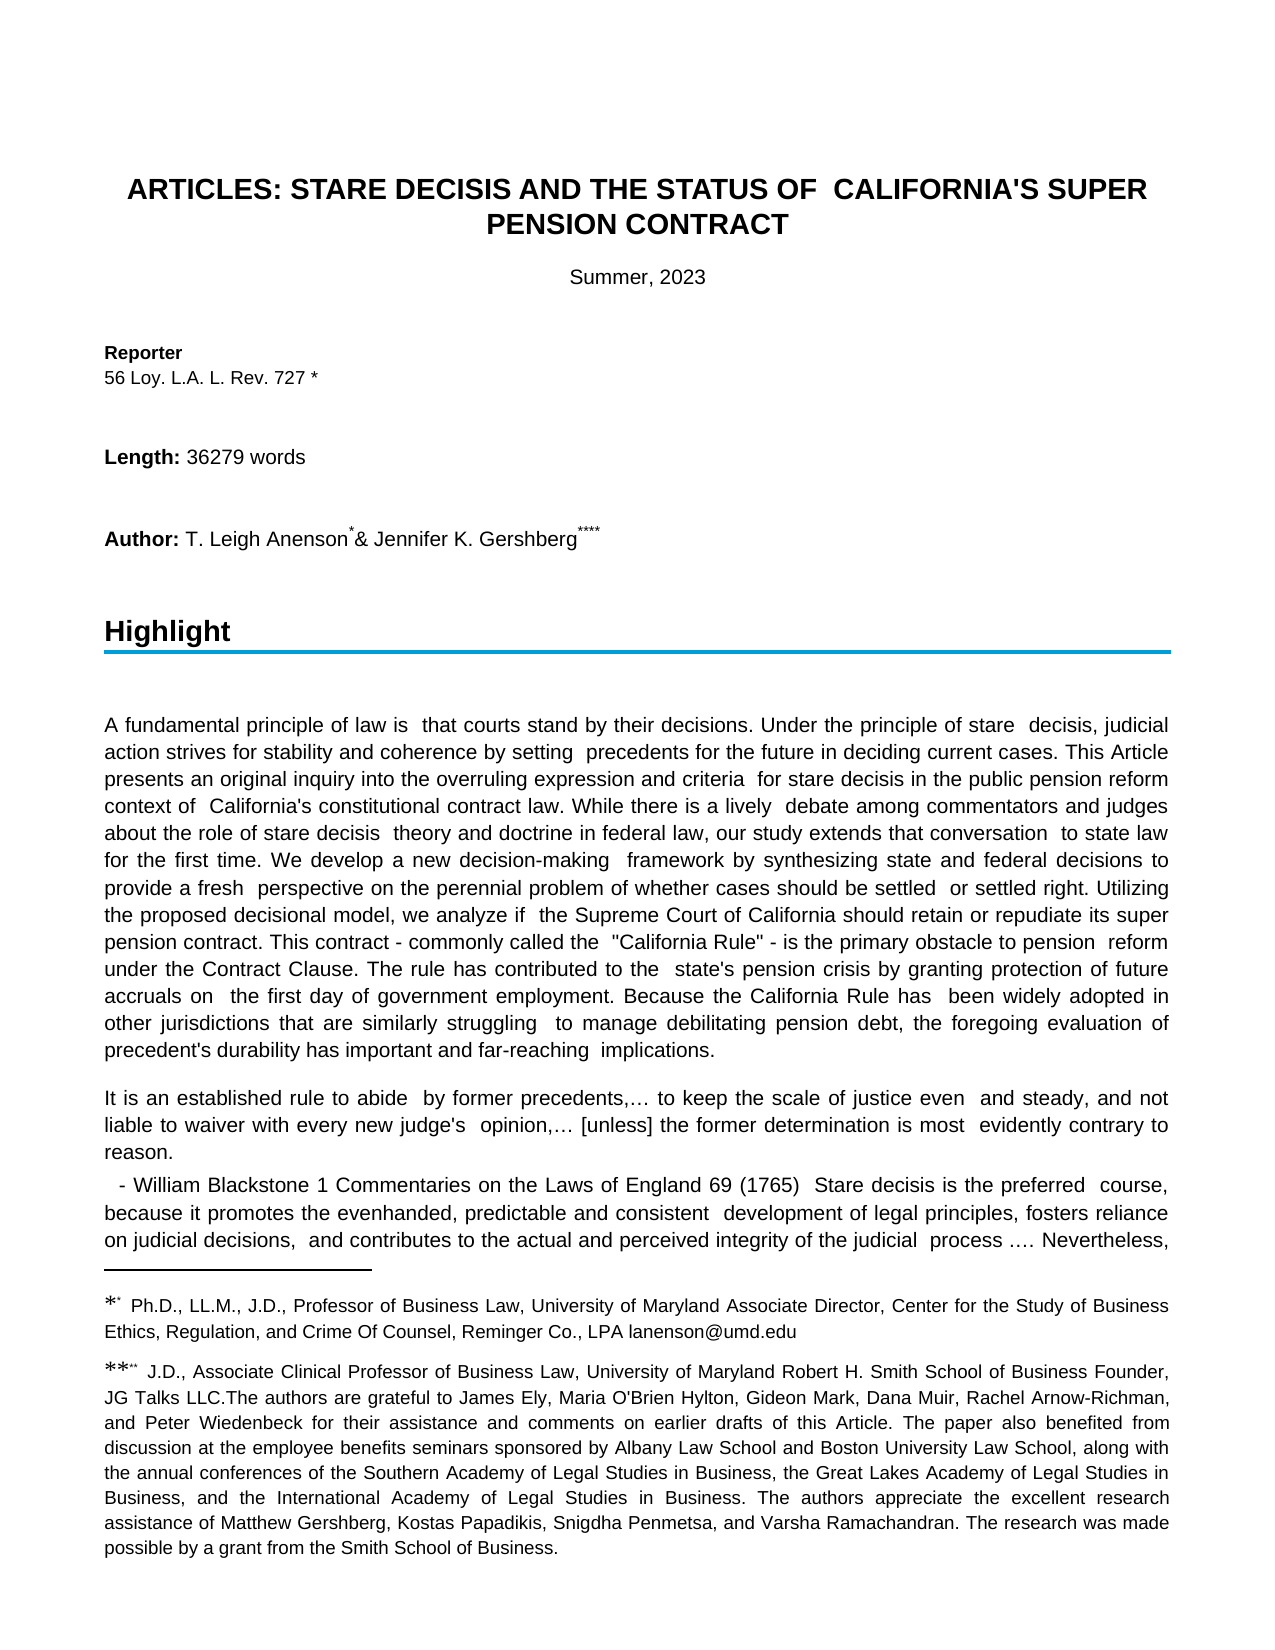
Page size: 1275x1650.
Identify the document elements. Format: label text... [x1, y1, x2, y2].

text Highlight [104, 577, 1171, 647]
subtitle ARTICLES: STARE DECISIS AND THE STATUS OF CALIFORNIA'S SUPER PENSION CONTRACT [104, 170, 1171, 241]
text It is an established rule to abide by former precedents,… to keep the scale of justice even and steady, and not liable to waiver with every new judge's opinion,… [unless] the former determination is most evidently contrary to reason. [104, 1083, 1171, 1164]
text 56 Loy. L.A. L. Rev. 727 * [104, 363, 1171, 388]
text Summer, 2023 [104, 262, 1171, 289]
text Length: 36279 words [104, 413, 1171, 469]
text Reporter [104, 338, 1171, 363]
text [104, 1170, 1171, 1251]
text Author: T. Leigh Anenson*& Jennifer K. Gershberg** [104, 494, 1171, 552]
text A fundamental principle of law is that courts stand by their decisions. Under the principle of stare decisis, judicial action strives for stability and coherence by setting precedents for the future in deciding current cases. This Article presents an original inquiry into the overruling expression and criteria for stare decisis in the public pension reform context of California's constitutional contract law. While there is a lively debate among commentators and judges about the role of stare decisis theory and doctrine in federal law, our study extends that conversation to state law for the first time. We develop a new decision-making framework by synthesizing state and federal decisions to provide a fresh perspective on the perennial problem of whether cases should be settled or settled right. Utilizing the proposed decisional model, we analyze if the Supreme Court of California should retain or repudiate its super pension contract. This contract - commonly called the "California Rule" - is the primary obstacle to pension reform under the Contract Clause. The rule has contributed to the state's pension crisis by granting protection of future accruals on the first day of government employment. Because the California Rule has been widely adopted in other jurisdictions that are similarly struggling to manage debilitating pension debt, the foregoing evaluation of precedent's durability has important and far-reaching implications. [104, 710, 1171, 1062]
